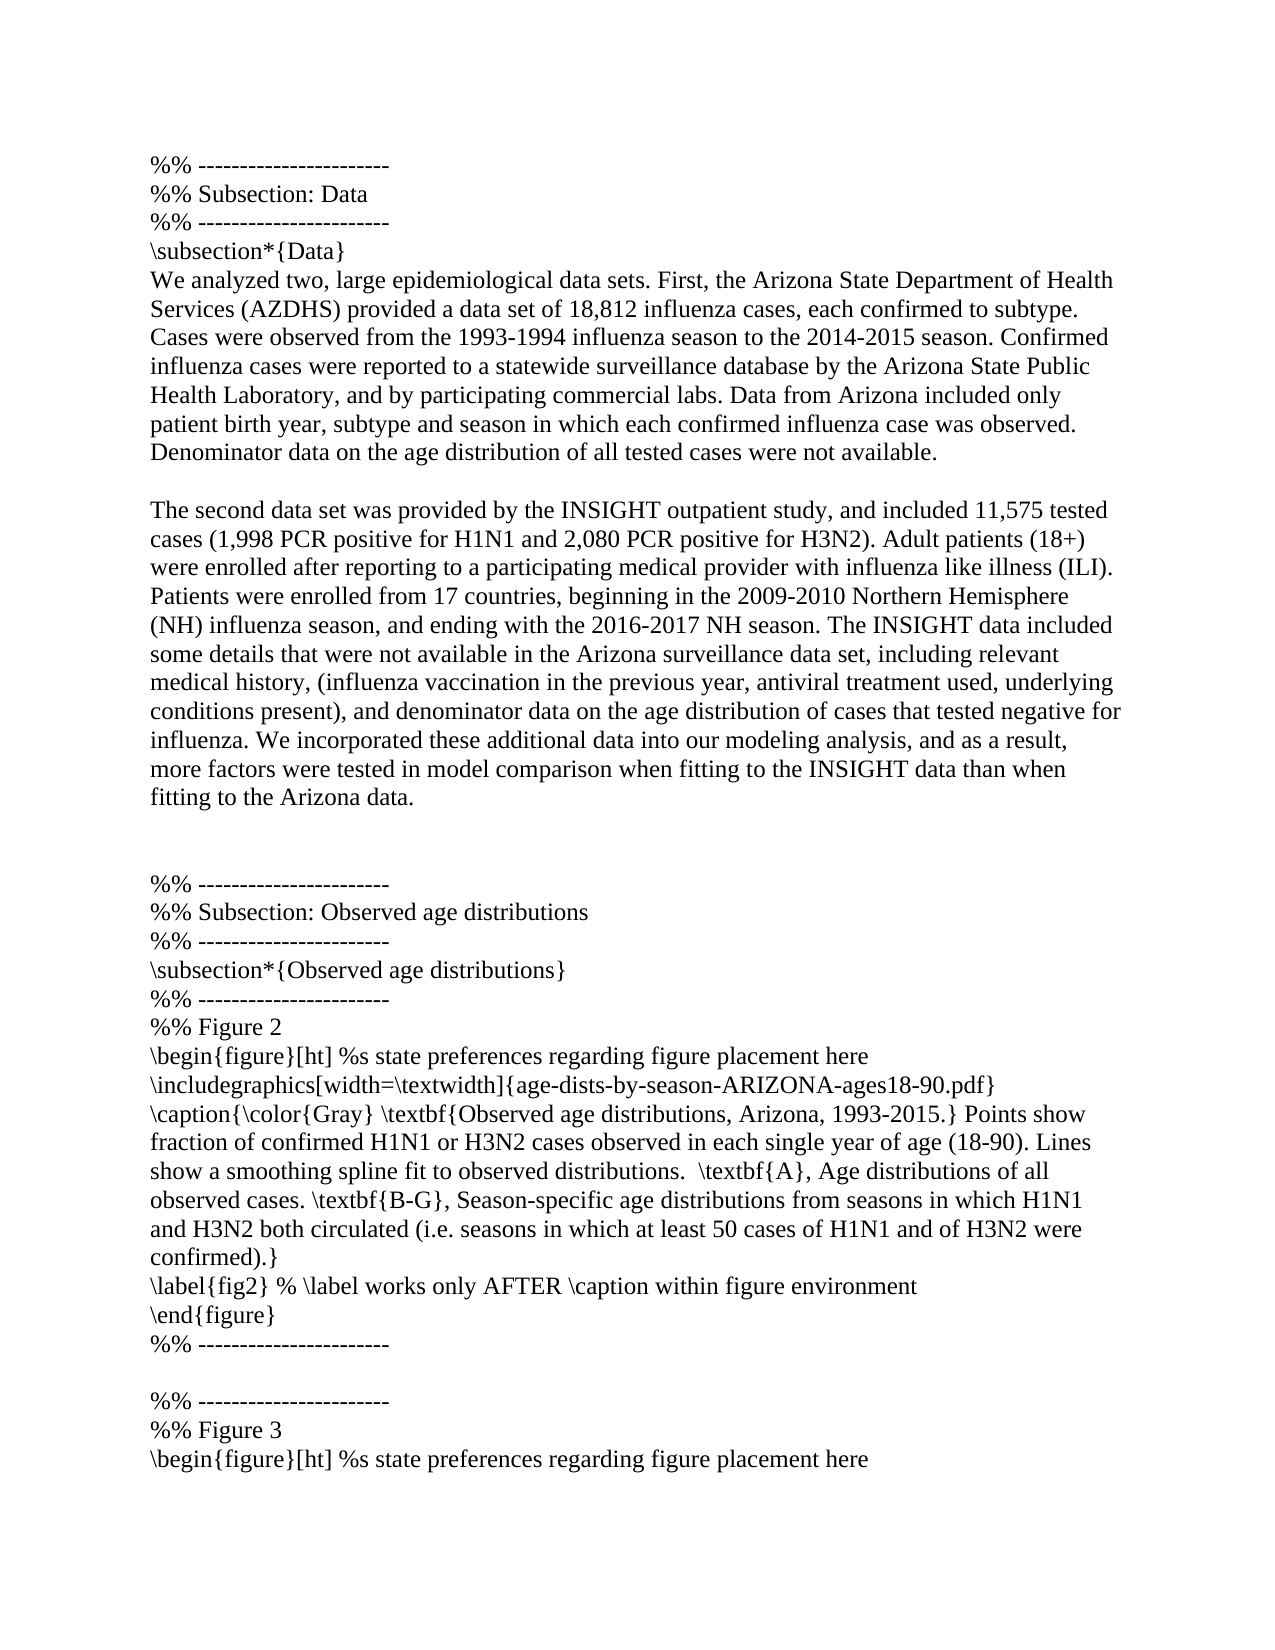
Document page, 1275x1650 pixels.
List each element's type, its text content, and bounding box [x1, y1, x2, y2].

text \end{figure} [150, 1300, 1125, 1329]
text We analyzed two, large epidemiological data sets. First, the Arizona State Department of Health Services (AZDHS) provided a data set of 18,812 influenza cases, each confirmed to subtype. Cases were observed from the 1993-1994 influenza season to the 2014-2015 season. Confirmed influenza cases were reported to a statewide surveillance database by the Arizona State Public Health Laboratory, and by participating commercial labs. Data from Arizona included only patient birth year, subtype and season in which each confirmed influenza case was observed. Denominator data on the age distribution of all tested cases were not available. [150, 265, 1125, 466]
text \begin{figure}[ht] %s state preferences regarding figure placement here [150, 1444, 1125, 1472]
text \caption{\color{Gray} \textbf{Observed age distributions, Arizona, 1993-2015.} Points show fraction of confirmed H1N1 or H3N2 cases observed in each single year of age (18-90). Lines show a smoothing spline fit to observed distributions. \textbf{A}, Age distributions of all observed cases. \textbf{B-G}, Season-specific age distributions from seasons in which H1N1 and H3N2 both circulated (i.e. seasons in which at least 50 cases of H1N1 and of H3N2 were confirmed).} [150, 1099, 1125, 1271]
text %% ----------------------- [150, 207, 1125, 236]
text %% ----------------------- [150, 869, 1125, 897]
text \subsection*{Observed age distributions} [150, 955, 1125, 984]
text \subsection*{Data} [150, 236, 1125, 265]
text %% Figure 3 [150, 1415, 1125, 1444]
text %% ----------------------- [150, 1329, 1125, 1357]
text %% ----------------------- [150, 984, 1125, 1012]
text \label{fig2} % \label works only AFTER \caption within figure environment [150, 1271, 1125, 1300]
text \begin{figure}[ht] %s state preferences regarding figure placement here [150, 1041, 1125, 1070]
text \includegraphics[width=\textwidth]{age-dists-by-season-ARIZONA-ages18-90.pdf} [150, 1070, 1125, 1099]
text %% Subsection: Data [150, 179, 1125, 207]
text %% ----------------------- [150, 926, 1125, 955]
text %% ----------------------- [150, 1386, 1125, 1415]
text %% Figure 2 [150, 1012, 1125, 1041]
text The second data set was provided by the INSIGHT outpatient study, and included 11,575 tested cases (1,998 PCR positive for H1N1 and 2,080 PCR positive for H3N2). Adult patients (18+) were enrolled after reporting to a participating medical provider with influenza like illness (ILI). Patients were enrolled from 17 countries, beginning in the 2009-2010 Northern Hemisphere (NH) influenza season, and ending with the 2016-2017 NH season. The INSIGHT data included some details that were not available in the Arizona surveillance data set, including relevant medical history, (influenza vaccination in the previous year, antiviral treatment used, underlying conditions present), and denominator data on the age distribution of cases that tested negative for influenza. We incorporated these additional data into our modeling analysis, and as a result, more factors were tested in model comparison when fitting to the INSIGHT data than when fitting to the Arizona data. [150, 495, 1125, 811]
text %% Subsection: Observed age distributions [150, 897, 1125, 926]
text %% ----------------------- [150, 150, 1125, 179]
